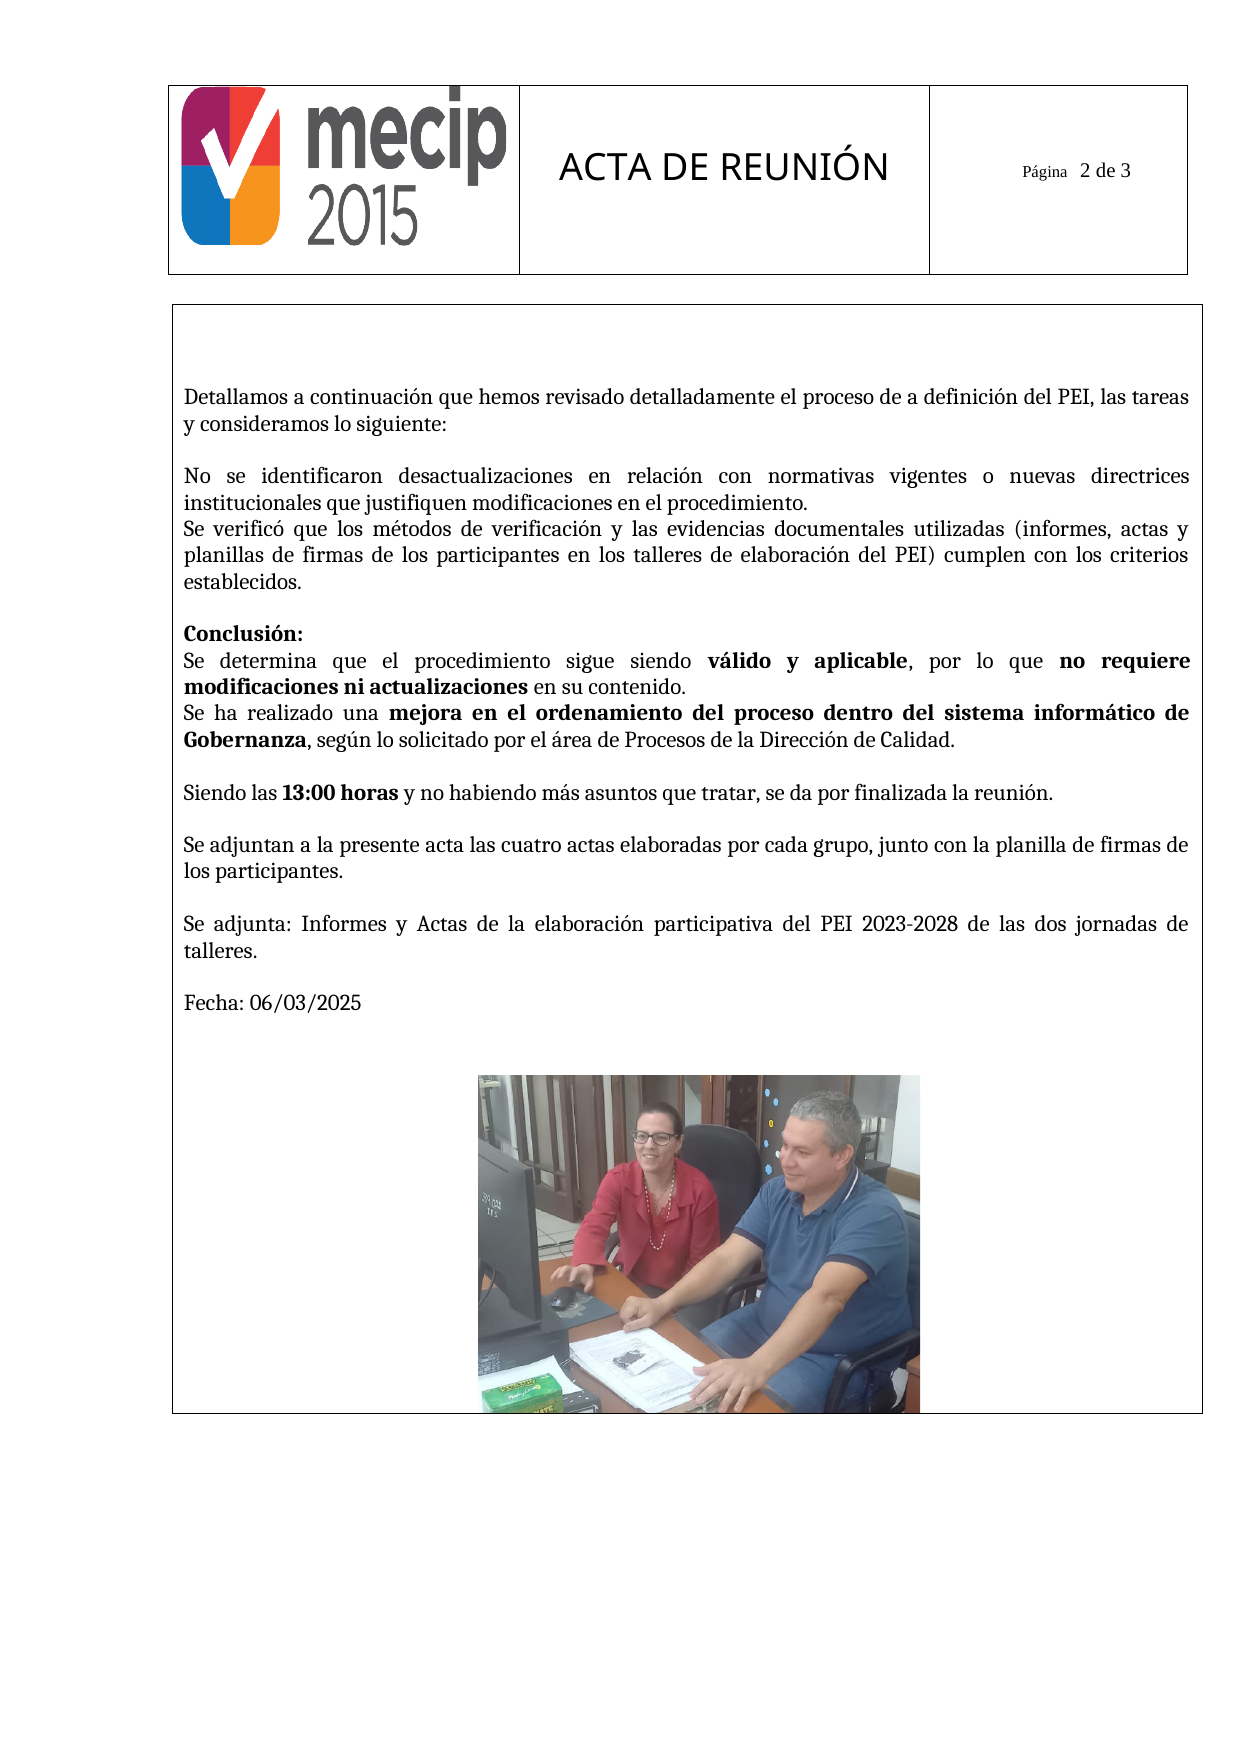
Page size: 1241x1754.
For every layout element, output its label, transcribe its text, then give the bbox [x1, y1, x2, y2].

picture [478, 1075, 921, 1413]
picture [181, 86, 507, 246]
